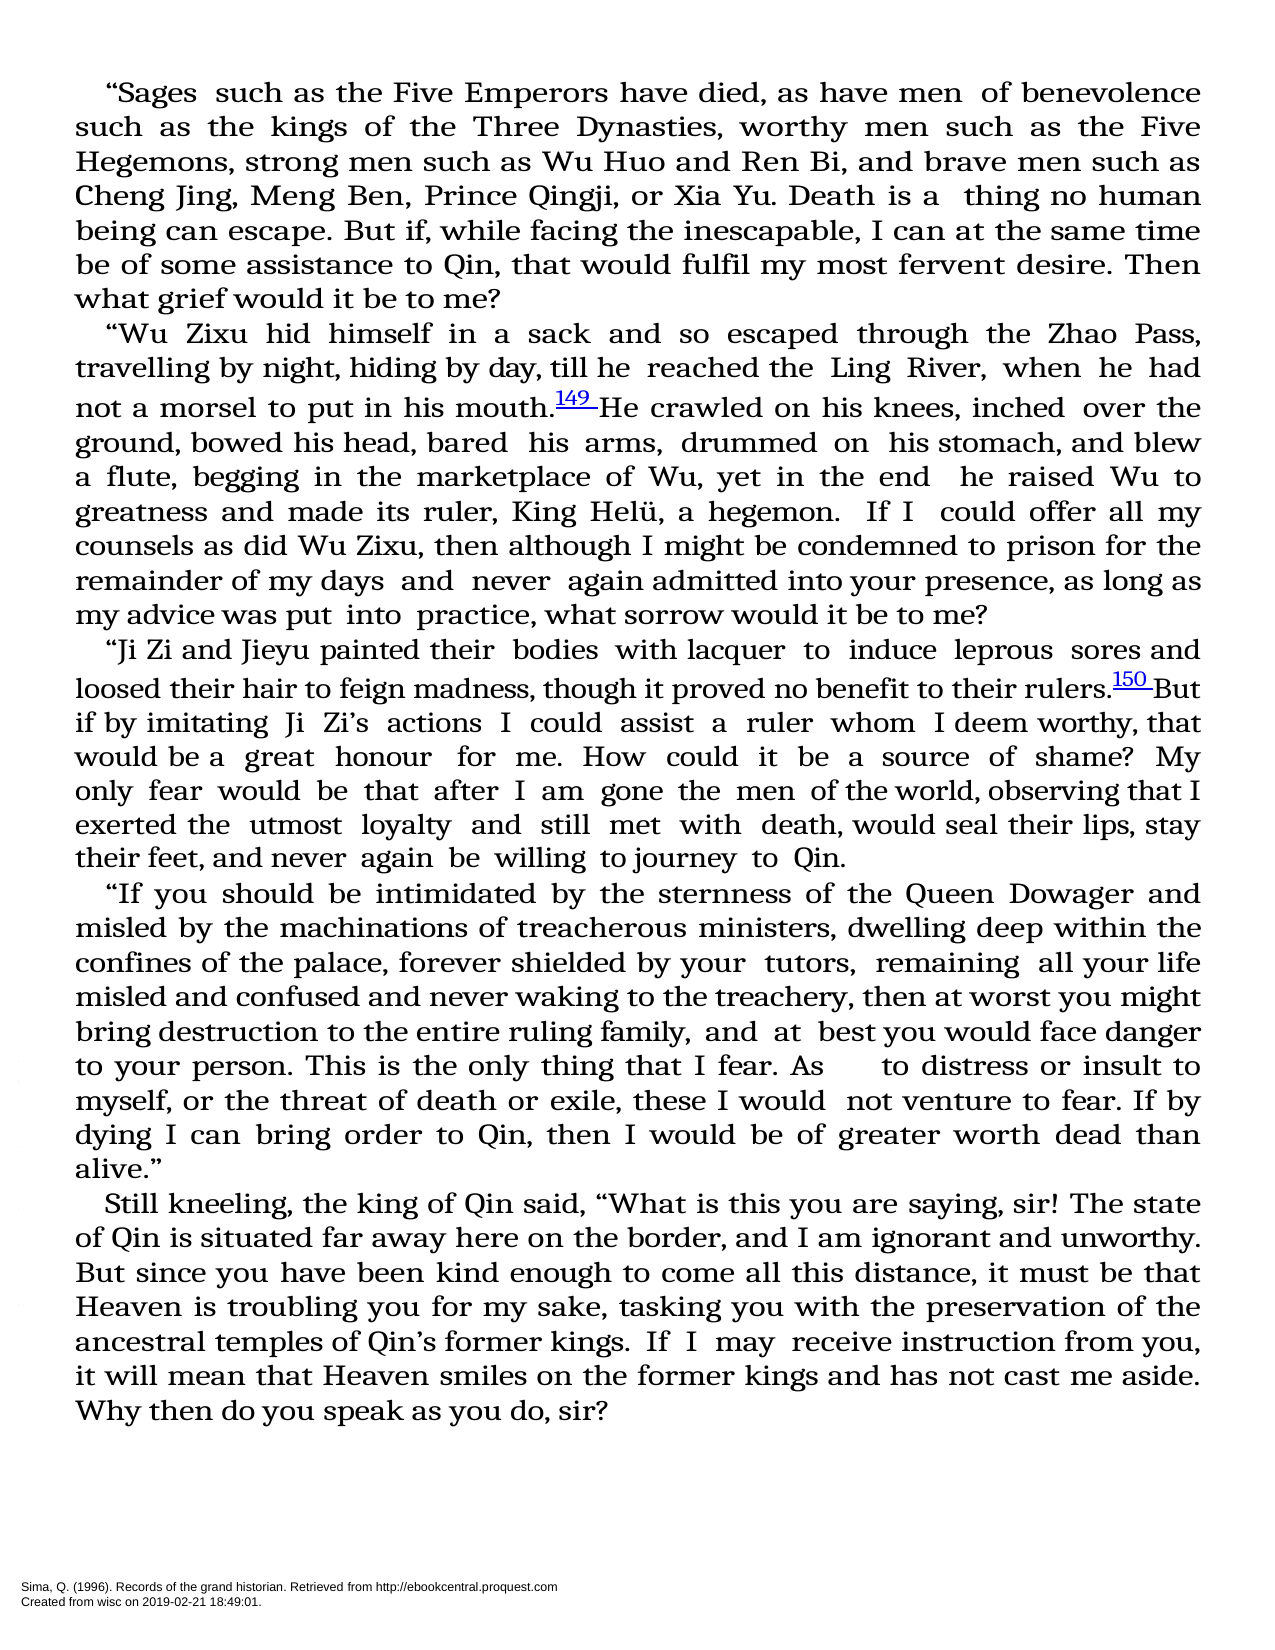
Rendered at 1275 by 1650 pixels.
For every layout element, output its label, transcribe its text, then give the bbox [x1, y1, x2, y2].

text “Sages such as the Five Emperors have died, as have men of benevolence such as the kings of the Three Dynasties, worthy men such as the Five Hegemons, strong men such as Wu Huo and Ren Bi, and brave men such as Cheng Jing, Meng Ben, Prince Qingji, or Xia Yu. Death is a thing no human being can escape. But if, while facing the inescapable, I can at the same time be of some assistance to Qin, that would fulfil my most fervent desire. Then what grief would it be to me? [75, 76, 1202, 316]
text “Wu Zixu hid himself in a sack and so escaped through the Zhao Pass, travelling by night, hiding by day, till he reached the Ling River, when he had not a morsel to put in his mouth.149 He crawled on his knees, inched over the ground, bowed his head, bared his arms, drummed on his stomach, and blew a flute, begging in the marketplace of Wu, yet in the end he raised Wu to greatness and made its ruler, King Helü, a hegemon. If I could offer all my counsels as did Wu Zixu, then although I might be condemned to prison for the remainder of my days and never again admitted into your presence, as long as my advice was put into practice, what sorrow would it be to me? [75, 317, 1202, 632]
text Still kneeling, the king of Qin said, “What is this you are saying, sir! The state of Qin is situated far away here on the border, and I am ignorant and unworthy. But since you have been kind enough to come all this distance, it must be that Heaven is troubling you for my sake, tasking you with the preservation of the ancestral temples of Qin’s former kings. If I may receive instruction from you, it will mean that Heaven smiles on the former kings and has not cast me aside. Why then do you speak as you do, sir? [75, 1187, 1201, 1428]
text “Ji Zi and Jieyu painted their bodies with lacquer to induce leprous sores and loosed their hair to feign madness, though it proved no benefit to their rulers.150 But if by imitating Ji Zi’s actions I could assist a ruler whom I deem worthy, that would be a great honour for me. How could it be a source of shame? My only fear would be that after I am gone the men of the world, observing that I exerted the utmost loyalty and still met with death, would seal their lips, stay their feet, and never again be willing to journey to Qin. [75, 633, 1202, 875]
text “If you should be intimidated by the sternness of the Queen Dowager and misled by the machinations of treacherous ministers, dwelling deep within the confines of the palace, forever shielded by your tutors, remaining all your life misled and confused and never waking to the treachery, then at worst you might bring destruction to the entire ruling family, and at best you would face danger to your person. This is the only thing that I fear. As to distress or insult to myself, or the threat of death or exile, these I would not venture to fear. If by dying I can bring order to Qin, then I would be of greater worth dead than alive.” [75, 877, 1202, 1186]
